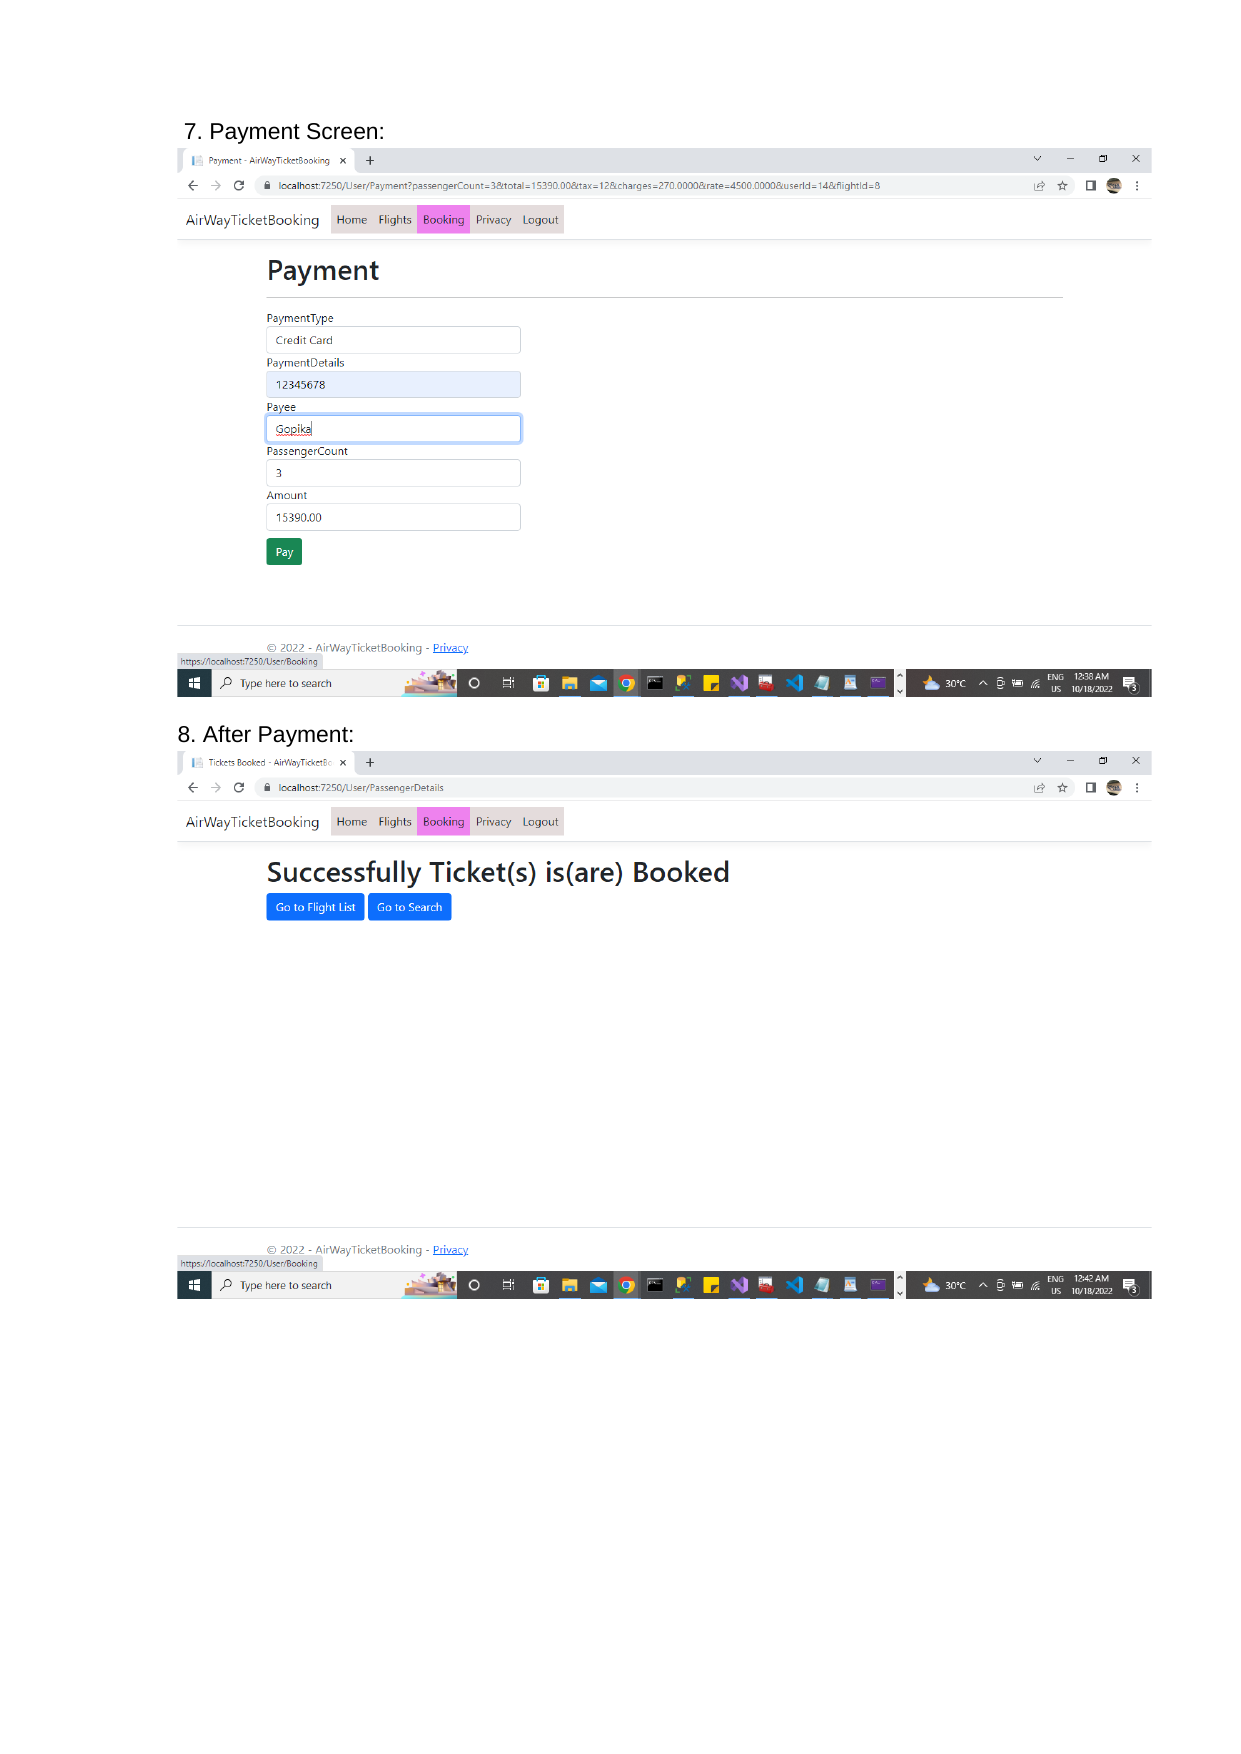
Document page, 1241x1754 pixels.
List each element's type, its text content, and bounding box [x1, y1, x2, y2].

picture [177, 751, 1152, 1299]
text 7. Payment Screen: [177, 118, 1152, 148]
text 8. After Payment: [177, 721, 1152, 751]
picture [177, 148, 1152, 697]
